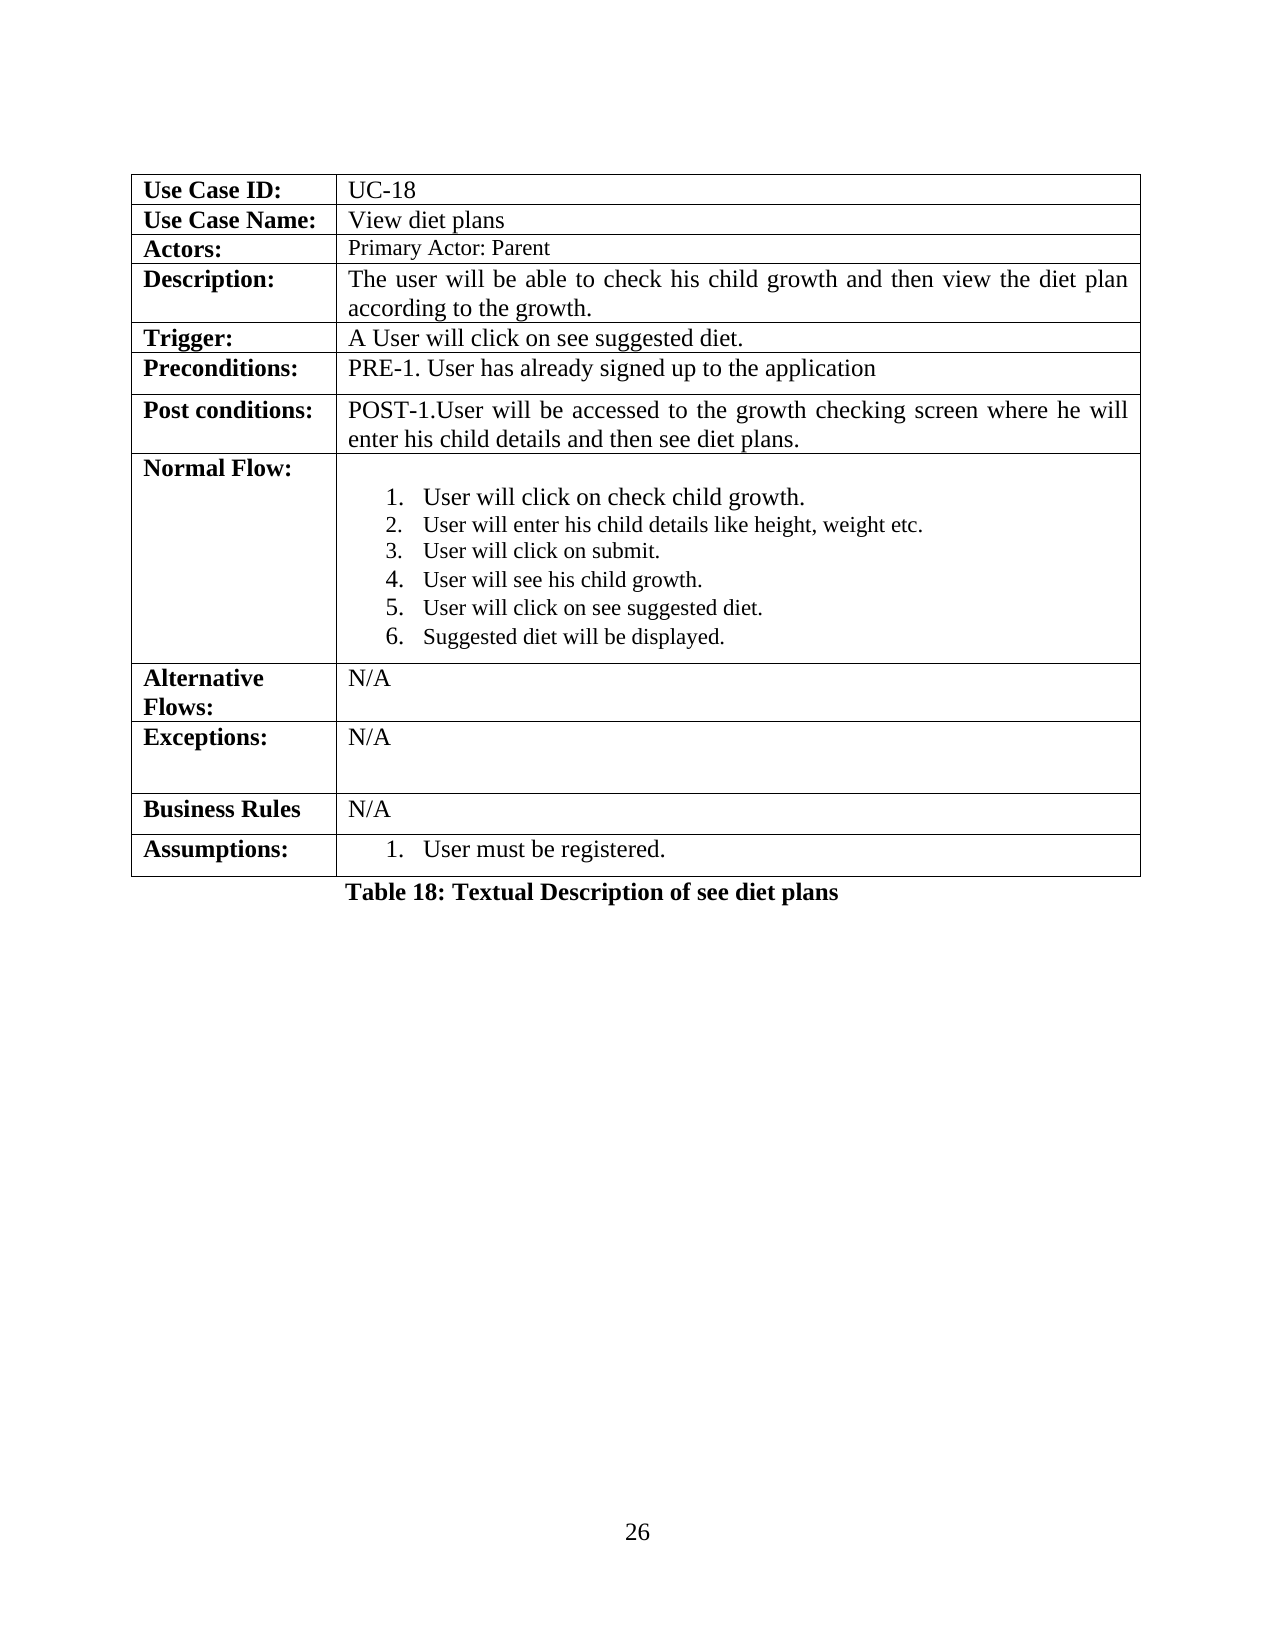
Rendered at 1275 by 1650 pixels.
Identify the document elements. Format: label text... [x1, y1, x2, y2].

table_cell A User will click on see suggested diet. [337, 323, 1140, 352]
table_cell Primary Actor: Parent [337, 235, 1140, 263]
table_cell Use Case Name: [132, 205, 336, 233]
table_cell User must be registered. [337, 835, 1140, 876]
table_cell View diet plans [337, 205, 1140, 233]
table_cell Normal Flow: [132, 454, 336, 662]
table_cell User will click on check child growth. User will enter his child details like height, weight etc. User will click on submit. User will see his child growth. User will click on see suggested diet. Suggested diet will be displayed. [337, 454, 1140, 662]
table_header UC-18 [337, 175, 1140, 204]
text Table 18: Textual Description of see diet plans [270, 877, 1155, 906]
table_cell N/A [337, 664, 1140, 721]
table_cell Trigger: [132, 323, 336, 352]
table_cell Description: [132, 264, 336, 322]
table_cell Alternative Flows: [132, 664, 336, 721]
table_cell Actors: [132, 235, 336, 263]
table_cell Business Rules [132, 794, 336, 833]
table_cell N/A [337, 794, 1140, 833]
table_header Use Case ID: [132, 175, 336, 204]
table_cell PRE-1. User has already signed up to the application [337, 353, 1140, 394]
table_cell POST-1.User will be accessed to the growth checking screen where he will enter his child details and then see diet plans. [337, 395, 1140, 452]
table_cell N/A [337, 722, 1140, 793]
table_cell Preconditions: [132, 353, 336, 394]
table_cell The user will be able to check his child growth and then view the diet plan according to the growth. [337, 264, 1140, 322]
table_cell Post conditions: [132, 395, 336, 452]
table_cell Exceptions: [132, 722, 336, 793]
table_cell Assumptions: [132, 835, 336, 876]
